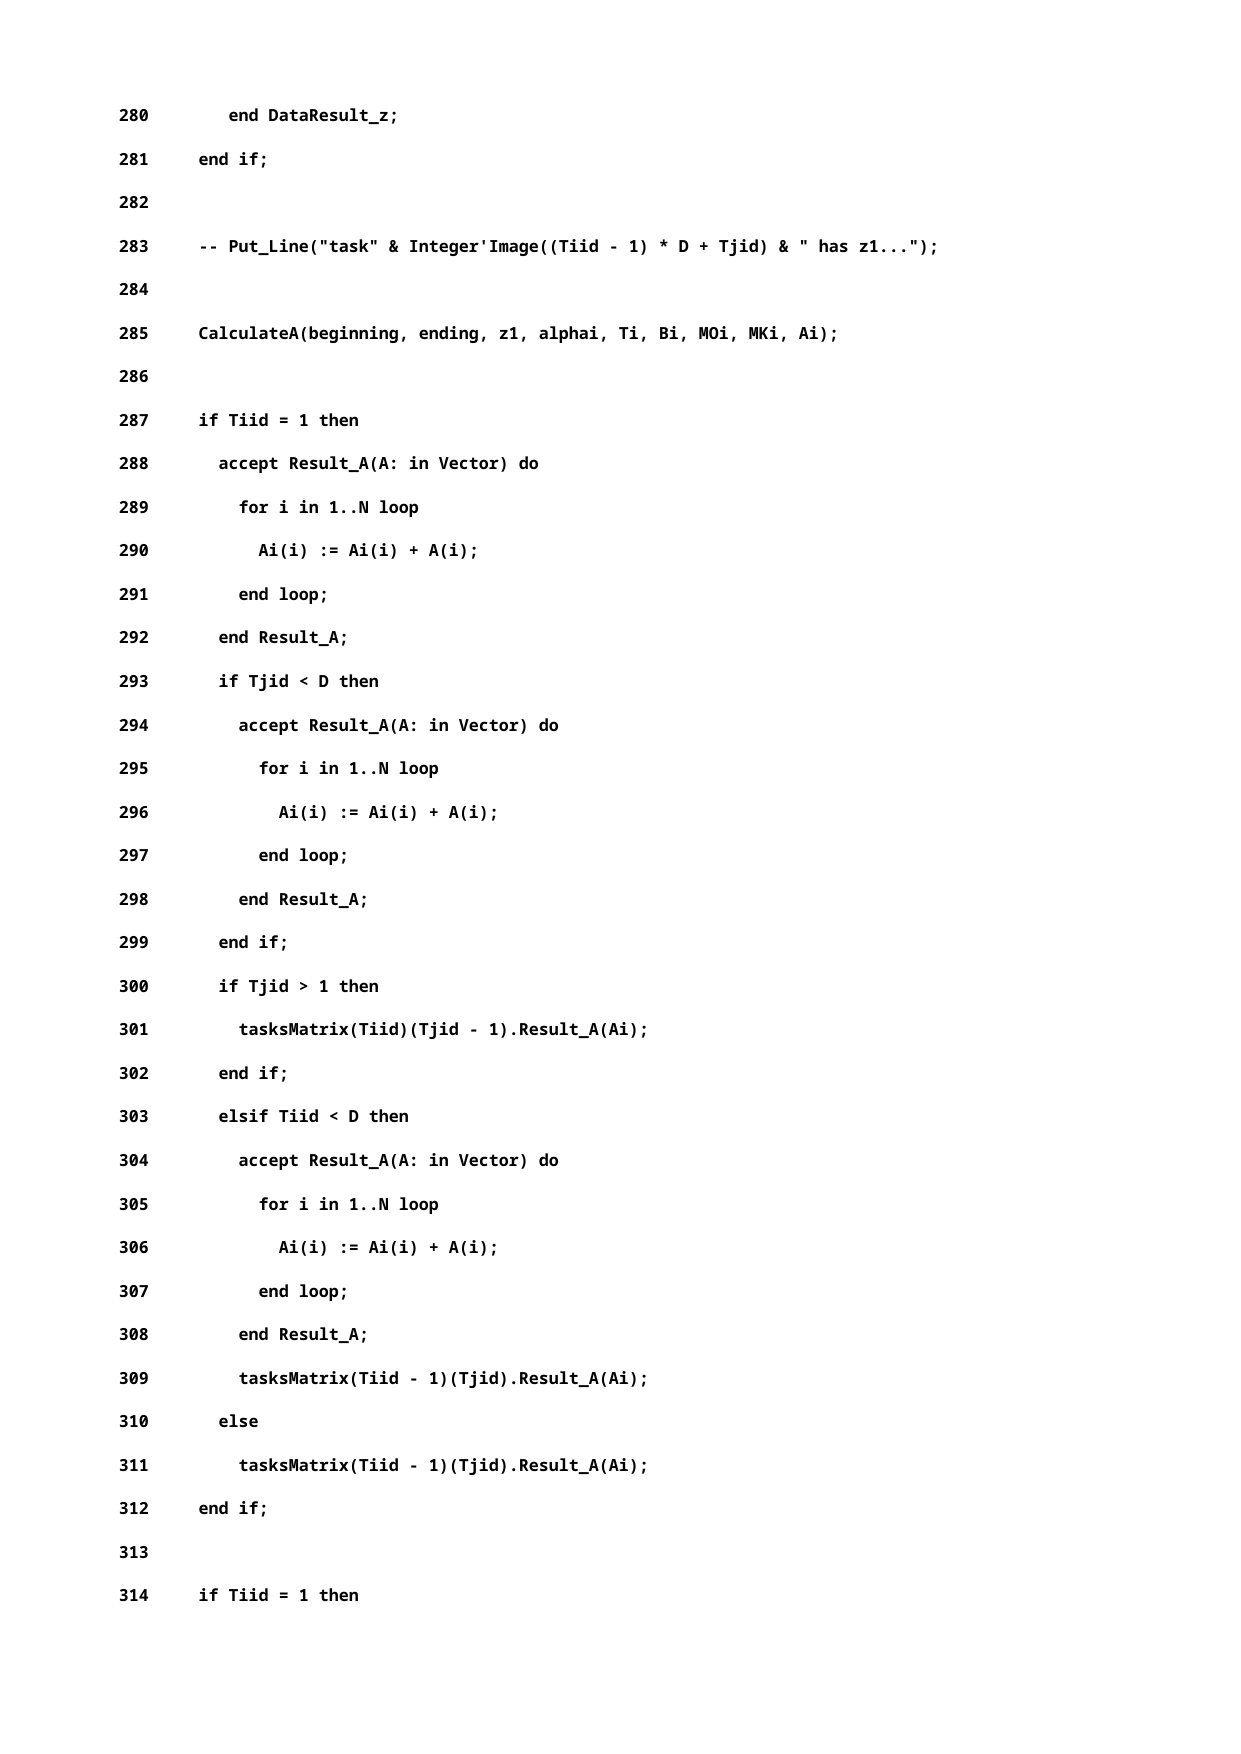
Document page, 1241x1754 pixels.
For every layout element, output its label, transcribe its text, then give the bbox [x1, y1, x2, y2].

text 285 CalculateA(beginning, ending, z1, alphai, Ti, Bi, MOi, MKi, Ai); [118, 321, 1167, 344]
text 310 else [118, 1410, 1167, 1432]
text 281 end if; [118, 147, 1167, 170]
text 294 accept Result_A(A: in Vector) do [118, 713, 1167, 736]
text 292 end Result_A; [118, 626, 1167, 649]
text 309 tasksMatrix(Tiid - 1)(Tjid).Result_A(Ai); [118, 1366, 1167, 1389]
text 299 end if; [118, 931, 1167, 953]
text 311 tasksMatrix(Tiid - 1)(Tjid).Result_A(Ai); [118, 1453, 1167, 1476]
text 293 if Tjid < D then [118, 669, 1167, 692]
text 286 [118, 365, 1167, 387]
text 280 end DataResult_z; [118, 103, 1167, 126]
text 287 if Tiid = 1 then [118, 408, 1167, 431]
text 306 Ai(i) := Ai(i) + A(i); [118, 1236, 1167, 1258]
text 314 if Tiid = 1 then [118, 1584, 1167, 1607]
text 296 Ai(i) := Ai(i) + A(i); [118, 800, 1167, 823]
text 283 -- Put_Line("task" & Integer'Image((Tiid - 1) * D + Tjid) & " has z1..."); [118, 234, 1167, 257]
text 291 end loop; [118, 582, 1167, 605]
text 302 end if; [118, 1061, 1167, 1084]
text 308 end Result_A; [118, 1323, 1167, 1345]
text 289 for i in 1..N loop [118, 495, 1167, 518]
text 312 end if; [118, 1497, 1167, 1519]
text 290 Ai(i) := Ai(i) + A(i); [118, 539, 1167, 562]
text 284 [118, 278, 1167, 300]
text 303 elsif Tiid < D then [118, 1105, 1167, 1128]
text 301 tasksMatrix(Tiid)(Tjid - 1).Result_A(Ai); [118, 1018, 1167, 1041]
text 300 if Tjid > 1 then [118, 974, 1167, 997]
text 288 accept Result_A(A: in Vector) do [118, 452, 1167, 474]
text 313 [118, 1540, 1167, 1563]
text 305 for i in 1..N loop [118, 1192, 1167, 1215]
text 297 end loop; [118, 844, 1167, 866]
text 298 end Result_A; [118, 887, 1167, 910]
text 304 accept Result_A(A: in Vector) do [118, 1148, 1167, 1171]
text 295 for i in 1..N loop [118, 757, 1167, 779]
text 282 [118, 191, 1167, 213]
text 307 end loop; [118, 1279, 1167, 1302]
